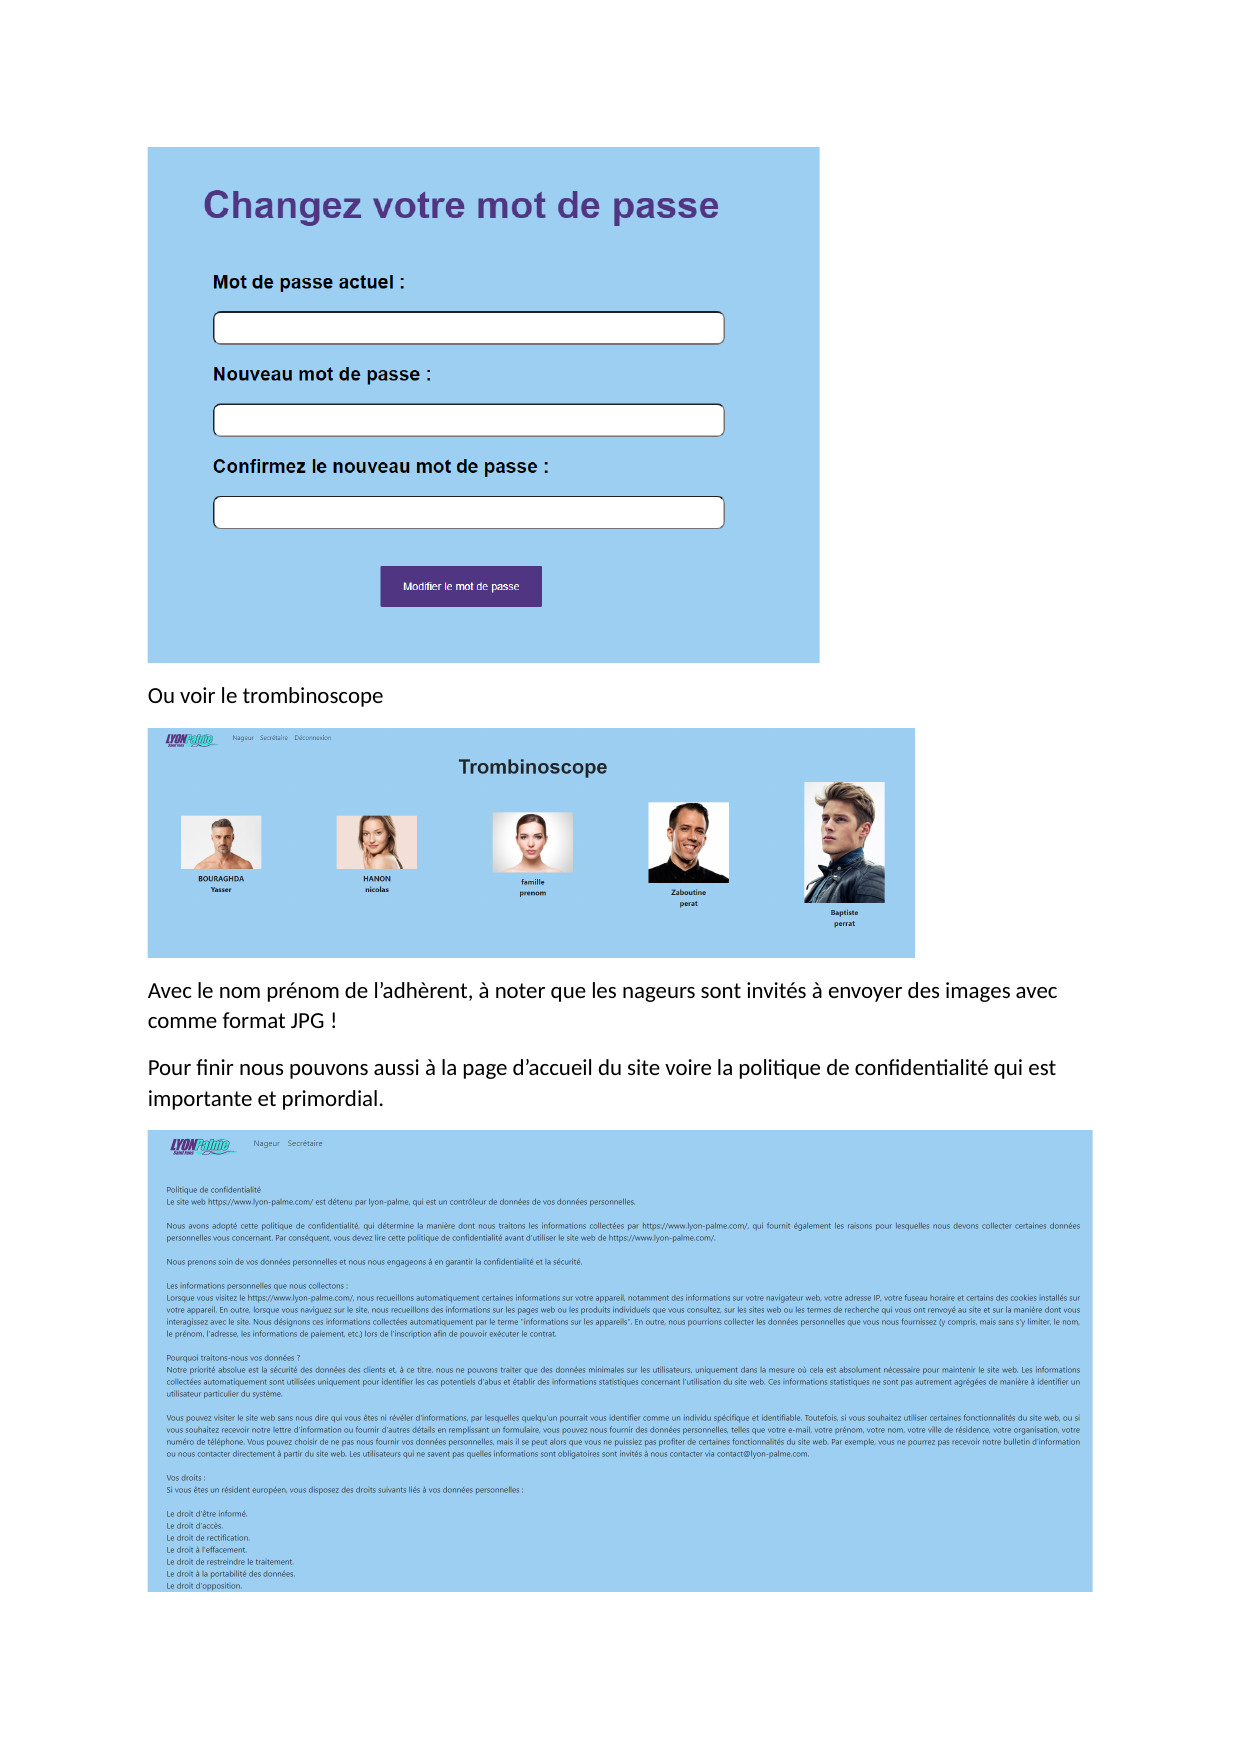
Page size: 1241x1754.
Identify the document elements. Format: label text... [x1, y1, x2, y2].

picture [147, 728, 915, 958]
text Ou voir le trombinoscope [148, 682, 1093, 710]
text Pour finir nous pouvons aussi à la page d’accueil du site voire la politique de confidentialité qui est importante et primordial. [148, 1053, 1093, 1112]
picture [147, 1130, 1093, 1592]
picture [147, 147, 820, 663]
text Avec le nom prénom de l’adhèrent, à noter que les nageurs sont invités à envoyer des images avec comme format JPG ! [148, 976, 1093, 1035]
